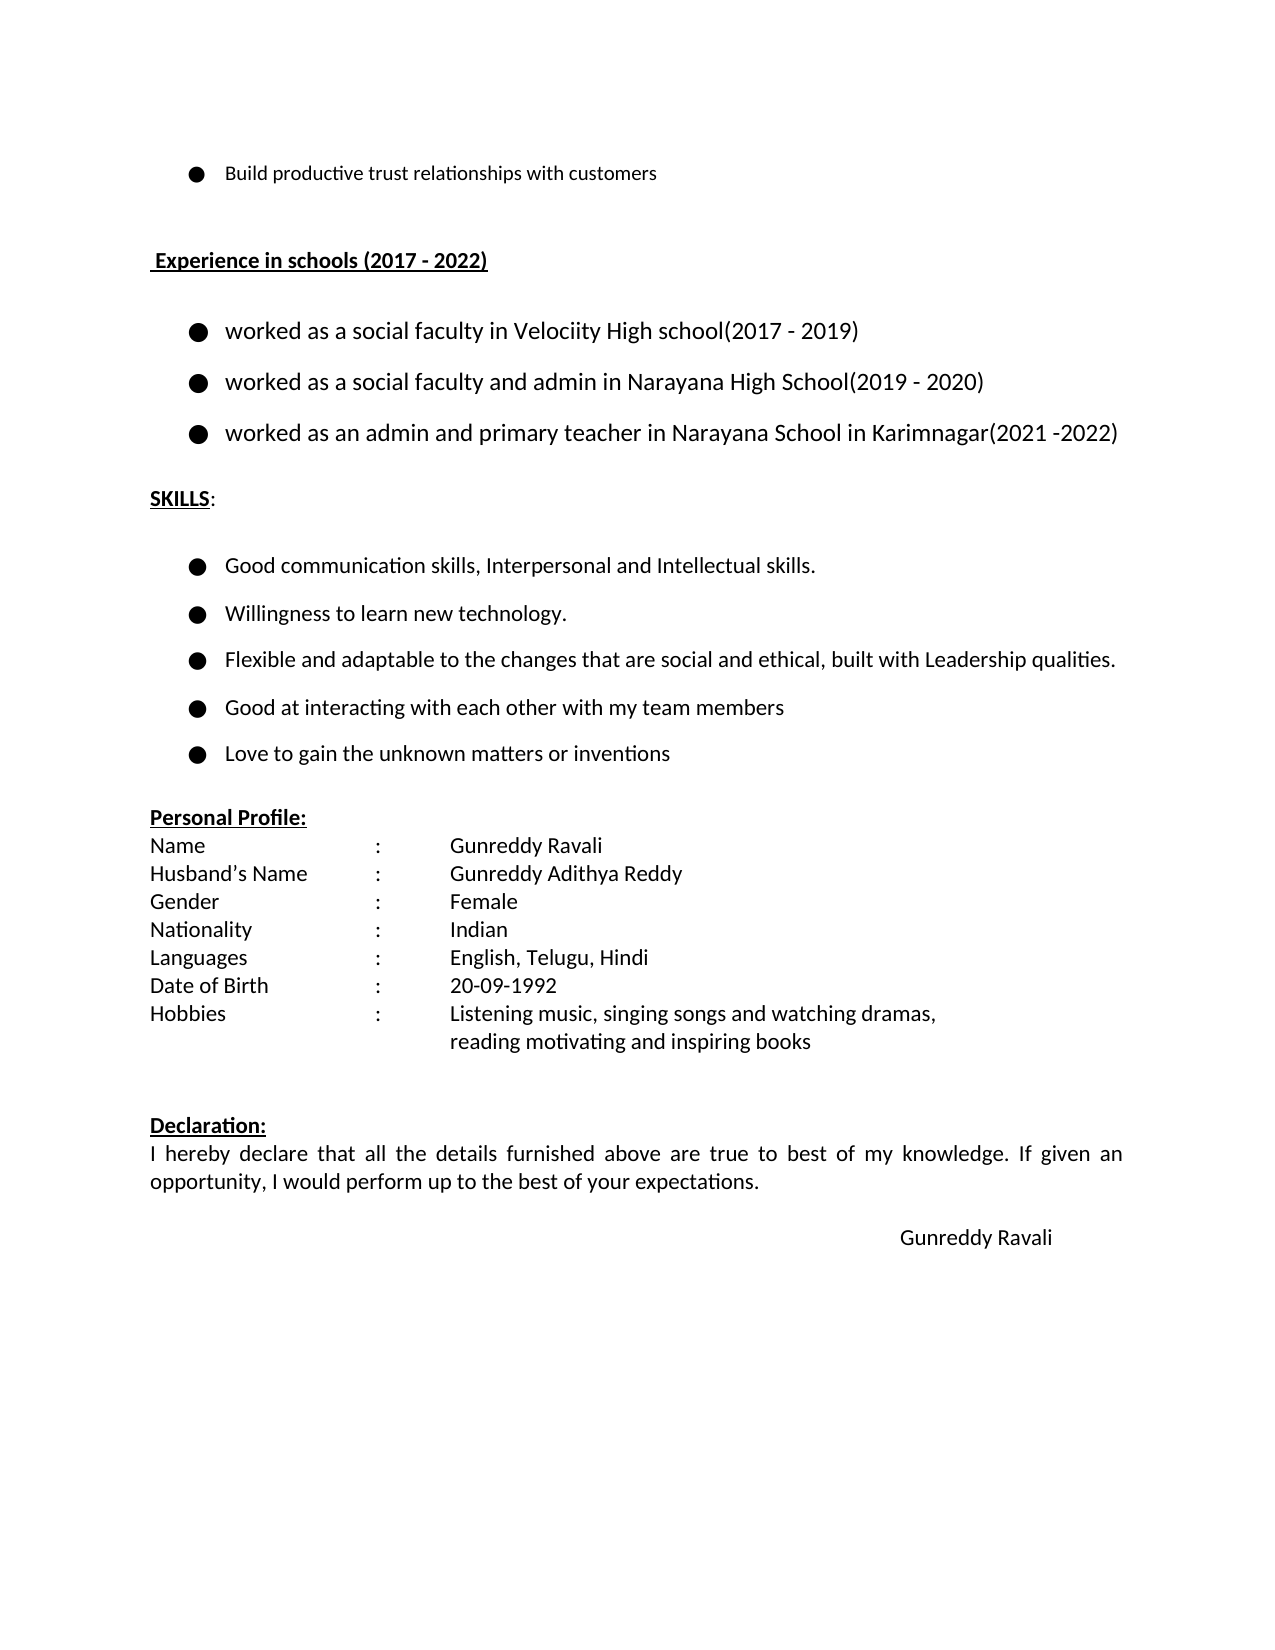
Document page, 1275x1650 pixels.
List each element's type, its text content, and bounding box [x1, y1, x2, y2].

text Name : Gunreddy Ravali [150, 831, 1125, 859]
text Personal Profile: [150, 803, 1125, 831]
text Gender : Female [150, 887, 1125, 915]
text Date of Birth : 20-09-1992 [150, 971, 1125, 999]
text Hobbies : Listening music, singing songs and watching dramas, [150, 999, 1125, 1027]
list Love to gain the unknown matters or inventions [187, 728, 1125, 775]
list Good communication skills, Interpersonal and Intellectual skills. [187, 540, 1125, 587]
text Gunreddy Ravali [825, 1223, 1125, 1251]
text Husband’s Name : Gunreddy Adithya Reddy [150, 859, 1125, 887]
list worked as a social faculty and admin in Narayana High School(2019 - 2020) [187, 353, 1125, 405]
list worked as a social faculty in Velociity High school(2017 - 2019) [187, 302, 1125, 353]
text Declaration: [150, 1111, 1125, 1139]
text I hereby declare that all the details furnished above are true to best of my knowledge. If given an opportunity, I would perform up to the best of your expectations. [150, 1139, 1125, 1195]
text Experience in schools (2017 - 2022) [150, 246, 1125, 274]
text SKILLS: [150, 484, 1125, 512]
text reading motivating and inspiring books [150, 1027, 1125, 1055]
text Nationality : Indian [150, 915, 1125, 943]
list Willingness to learn new technology. [187, 587, 1125, 634]
list Good at interacting with each other with my team members [187, 681, 1125, 728]
list worked as an admin and primary teacher in Narayana School in Karimnagar(2021 -2022) [187, 405, 1125, 456]
list Build productive trust relationships with customers [187, 150, 1125, 193]
list Flexible and adaptable to the changes that are social and ethical, built with Leadership qualities. [187, 634, 1125, 681]
text Languages : English, Telugu, Hindi [150, 943, 1125, 971]
